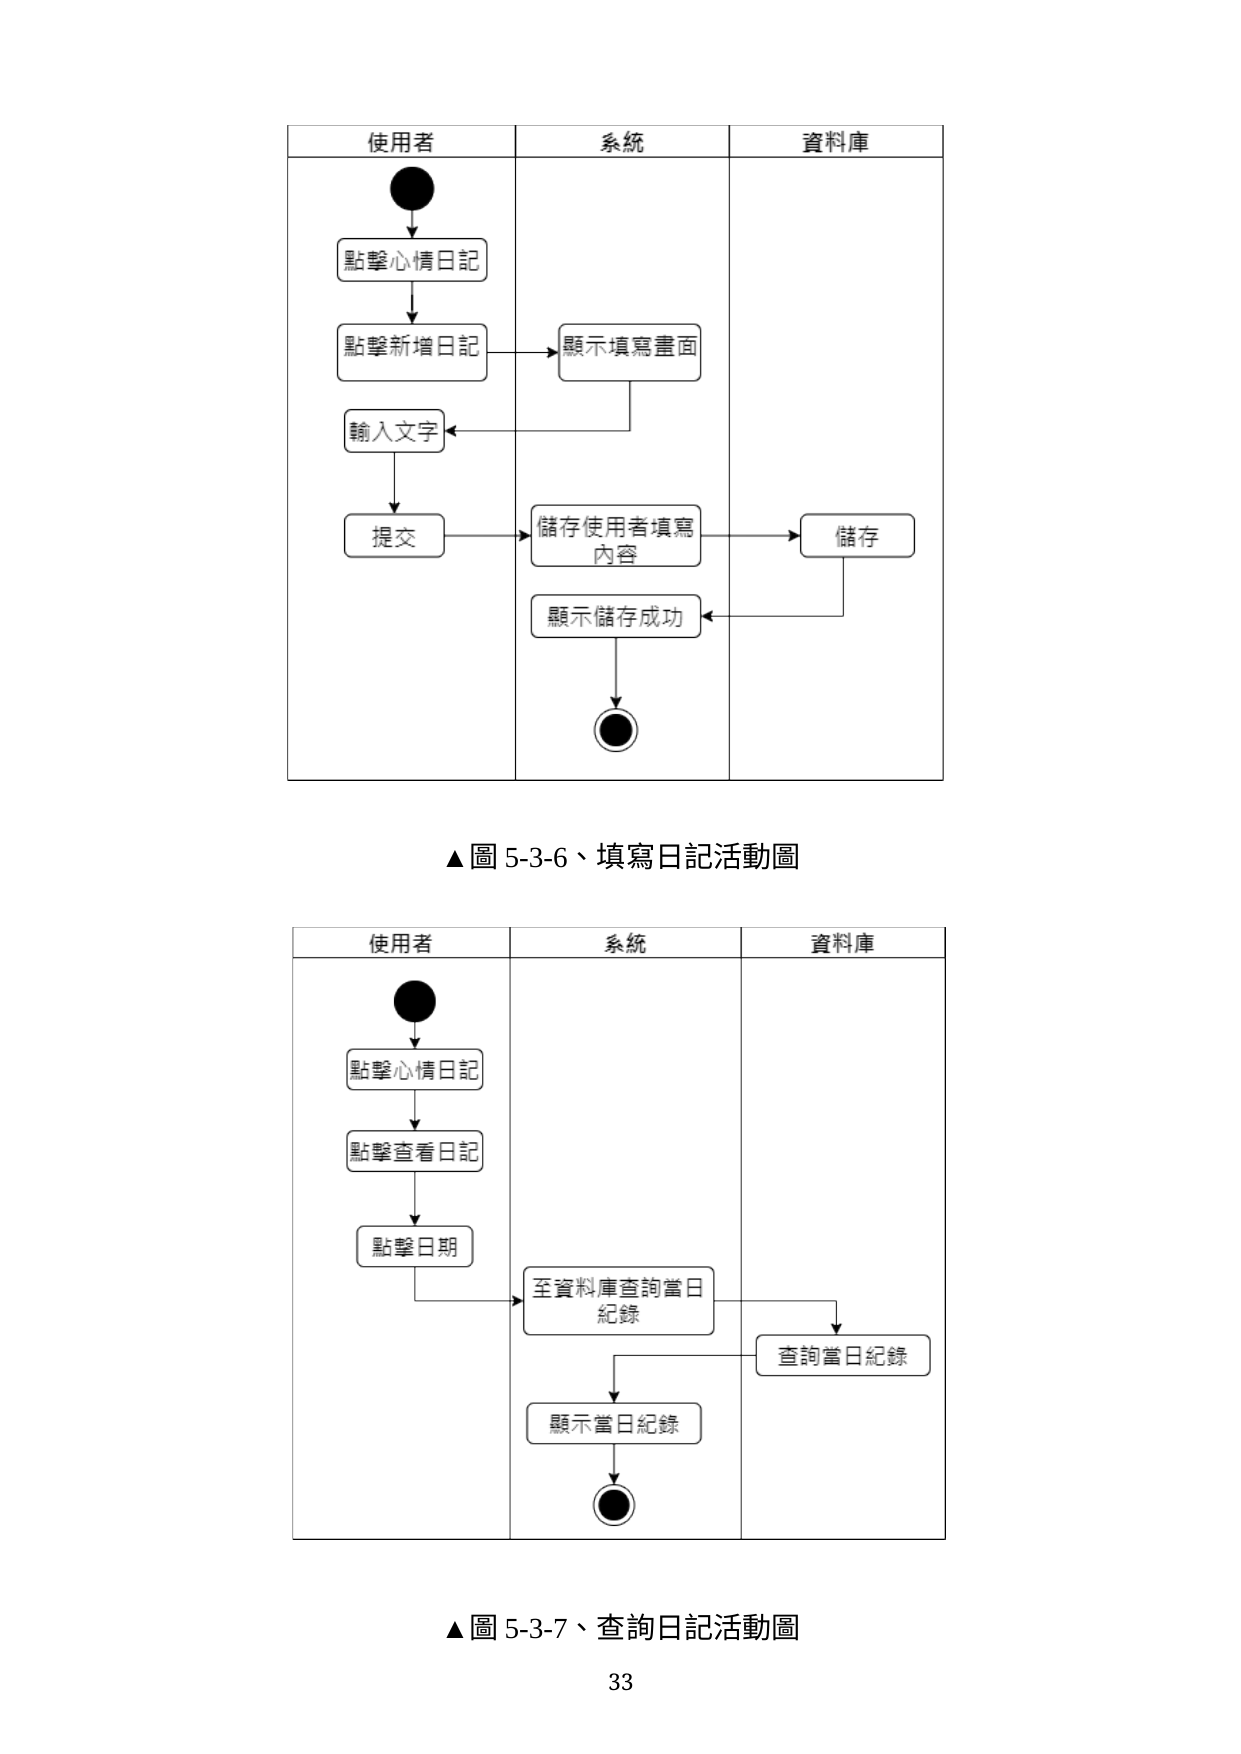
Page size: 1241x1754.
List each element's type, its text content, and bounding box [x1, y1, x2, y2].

text ▲圖5-3-6、填寫日記活動圖 [90, 833, 1151, 876]
picture [287, 125, 944, 781]
picture [292, 927, 946, 1540]
text ▲圖5-3-7、查詢日記活動圖 [90, 1604, 1151, 1647]
